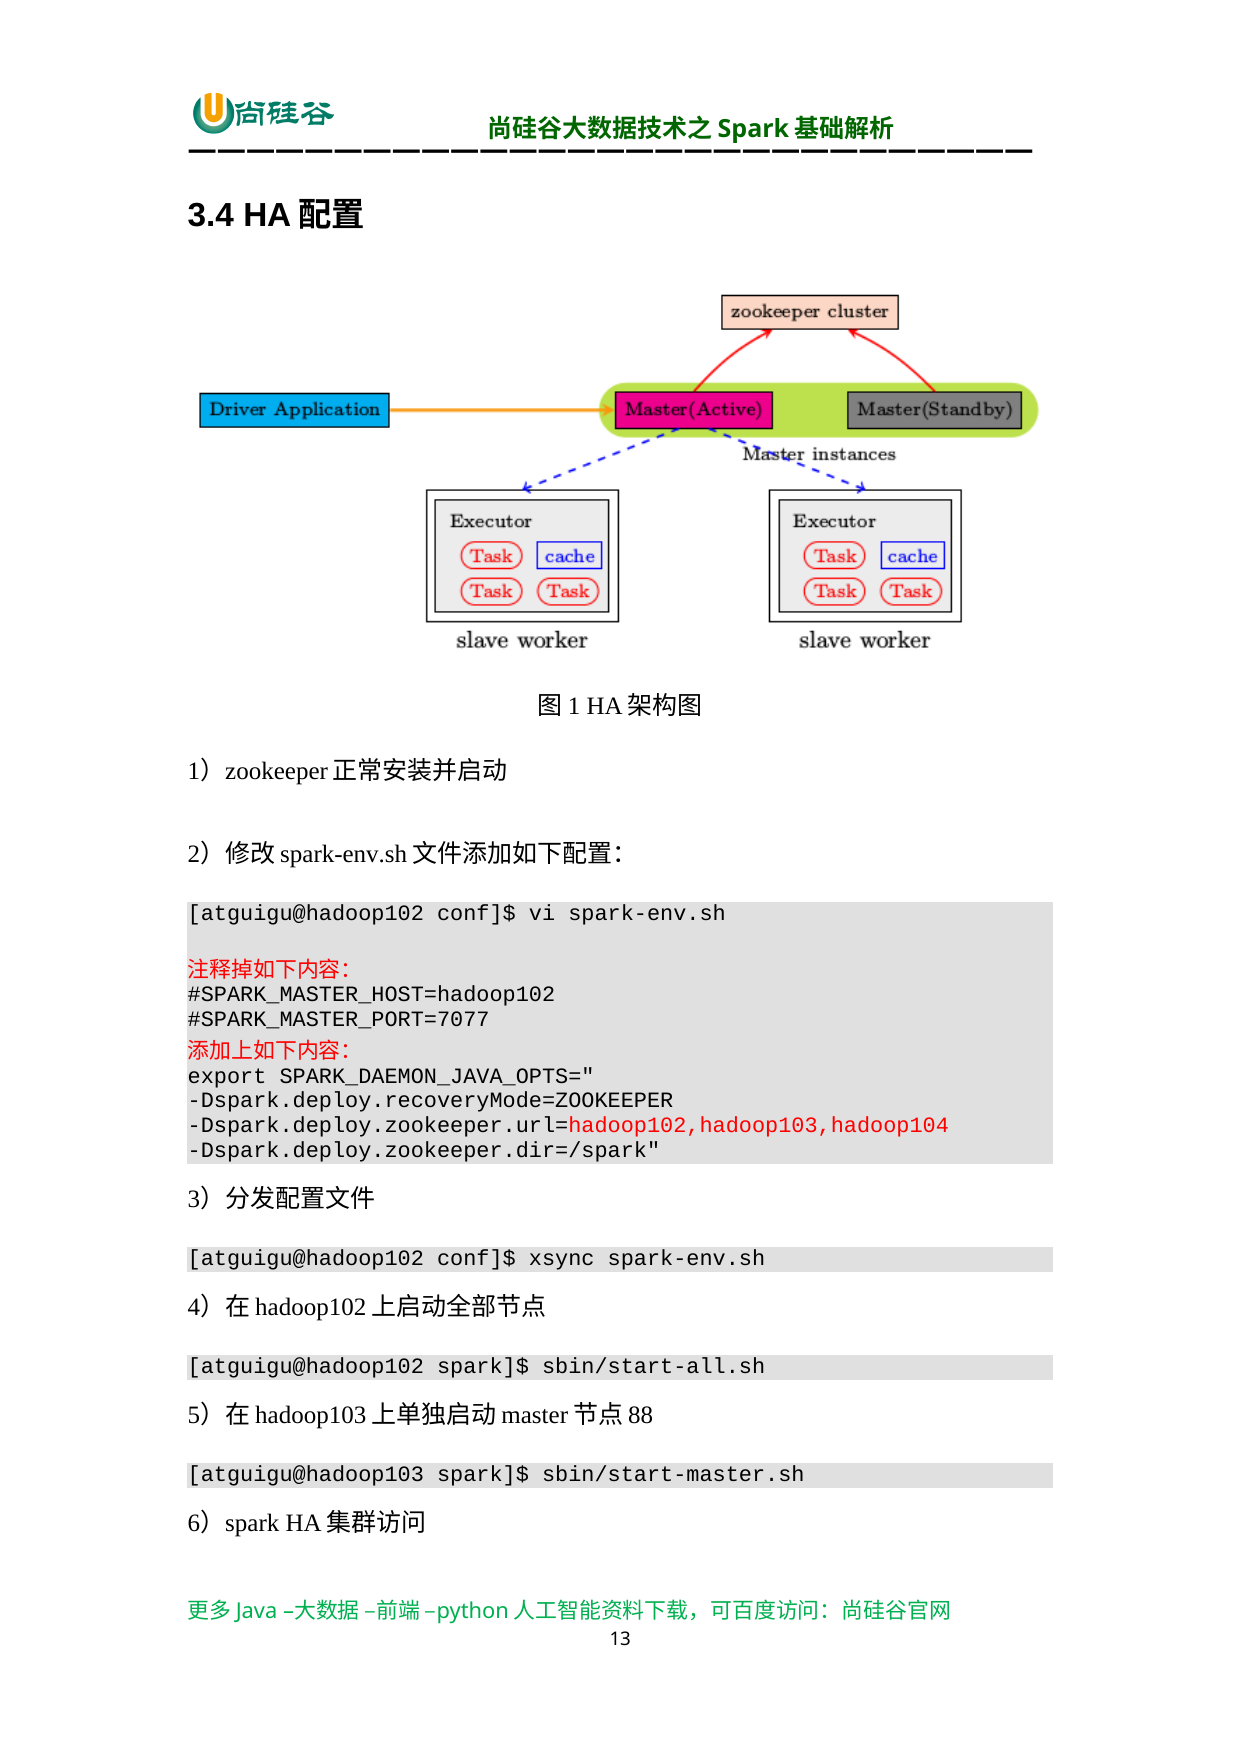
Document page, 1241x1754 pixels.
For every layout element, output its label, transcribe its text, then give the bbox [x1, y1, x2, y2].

text 5）在hadoop103上单独启动master节点88 [187, 1380, 1053, 1445]
picture [187, 88, 338, 138]
text [atguigu@hadoop103 spark]$ sbin/start-master.sh [187, 1463, 1053, 1488]
text -Dspark.deploy.zookeeper.dir=/spark" [187, 1139, 1053, 1164]
text 3）分发配置文件 [187, 1164, 1053, 1229]
text 图1 HA架构图 [187, 671, 1053, 736]
text 4）在hadoop102上启动全部节点 [187, 1272, 1053, 1337]
text 6）spark HA集群访问 [187, 1488, 1053, 1553]
text [atguigu@hadoop102 conf]$ xsync spark-env.sh [187, 1247, 1053, 1272]
text -Dspark.deploy.zookeeper.url=hadoop102,hadoop103,hadoop104 [187, 1114, 1053, 1139]
text [atguigu@hadoop102 spark]$ sbin/start-all.sh [187, 1355, 1053, 1380]
text 2）修改spark-env.sh文件添加如下配置： [187, 819, 1053, 884]
text #SPARK_MASTER_HOST=hadoop102 [187, 984, 1053, 1008]
text #SPARK_MASTER_PORT=7077 [187, 1008, 1053, 1033]
text -Dspark.deploy.recoveryMode=ZOOKEEPER [187, 1090, 1053, 1114]
text 添加上如下内容： [187, 1033, 1053, 1065]
subtitle 3.4 HA配置 [187, 179, 1053, 244]
text 注释掉如下内容： [187, 952, 1053, 984]
text 1）zookeeper正常安装并启动 [187, 736, 1053, 801]
text export SPARK_DAEMON_JAVA_OPTS=" [187, 1065, 1053, 1090]
text [atguigu@hadoop102 conf]$ vi spark-env.sh [187, 902, 1053, 927]
picture [187, 281, 1053, 666]
